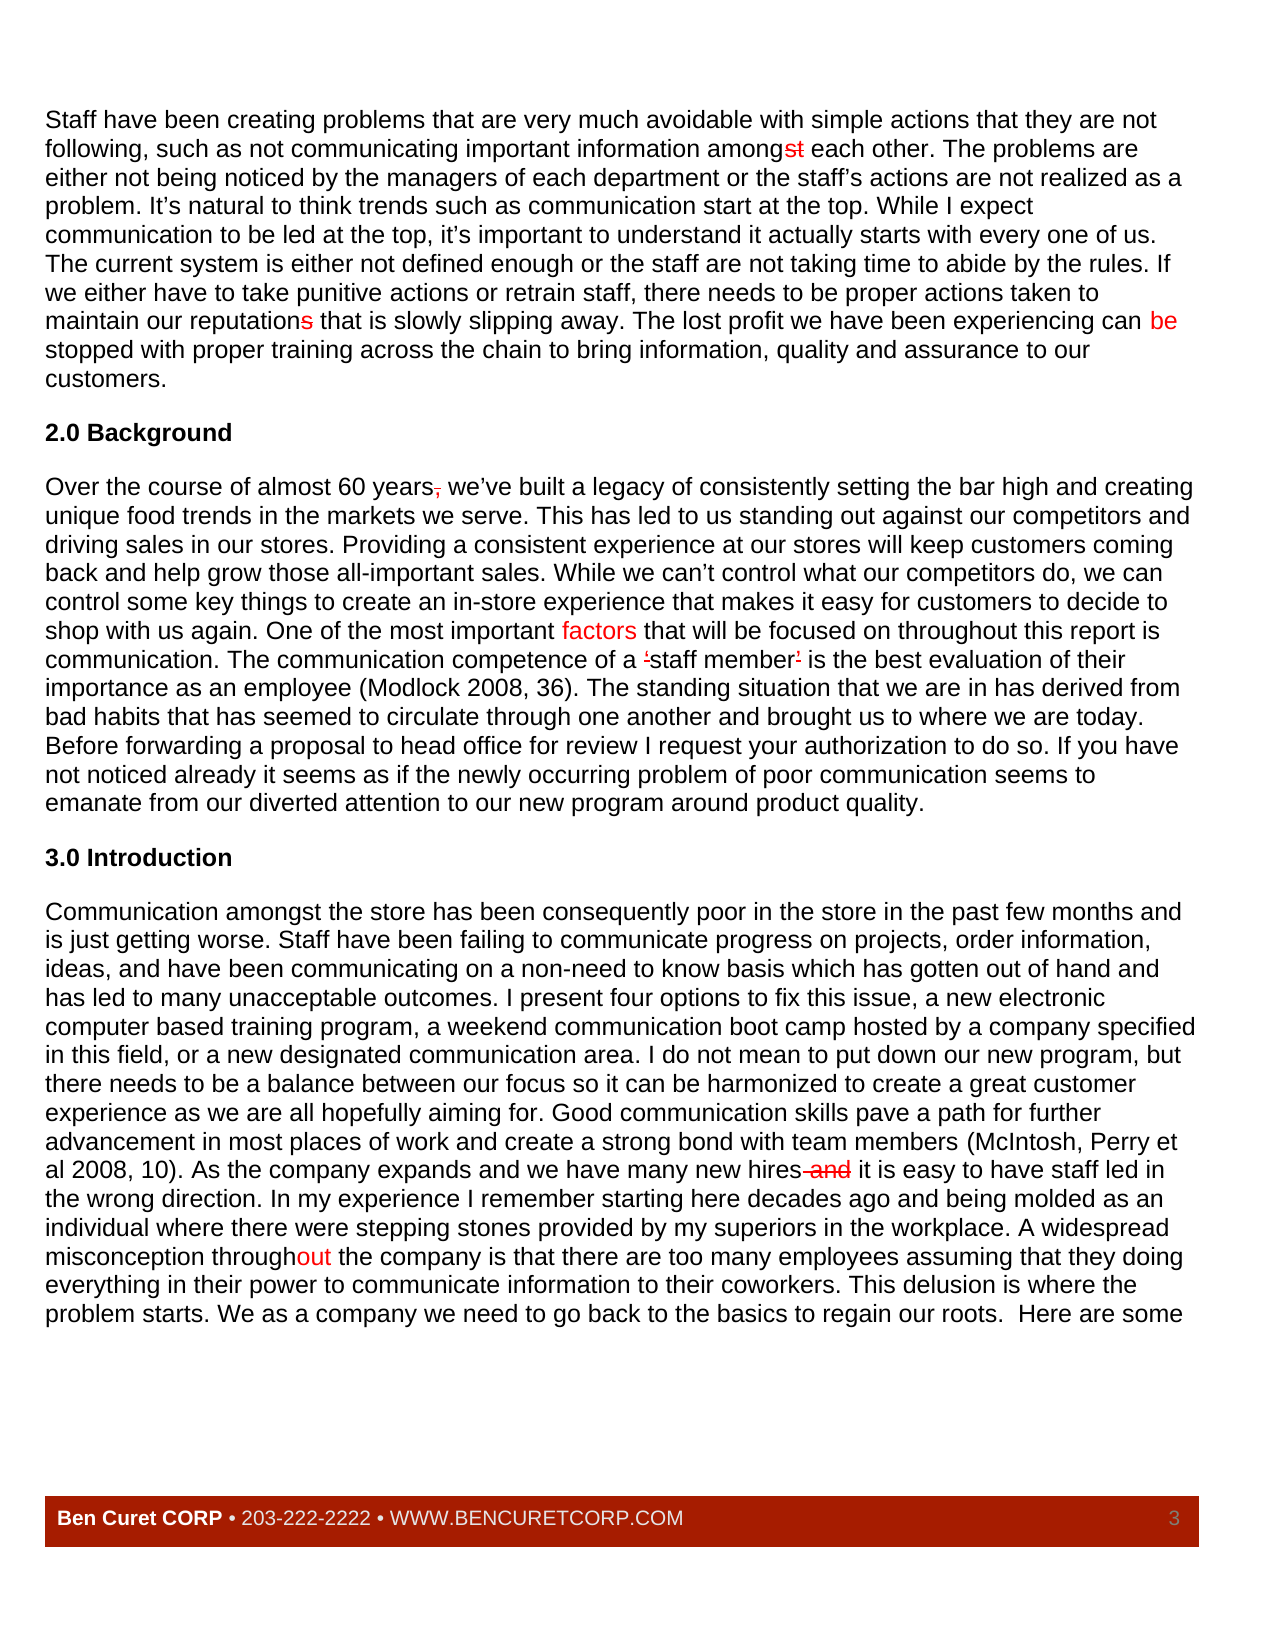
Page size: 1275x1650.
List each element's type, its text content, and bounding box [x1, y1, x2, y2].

text 2.0 Background [45, 418, 1200, 447]
text Staff have been creating problems that are very much avoidable with simple actions that they are not following, such as not communicating important information amongst each other. The problems are either not being noticed by the managers of each department or the staff’s actions are not realized as a problem. It’s natural to think trends such as communication start at the top. While I expect communication to be led at the top, it’s important to understand it actually starts with every one of us. The current system is either not defined enough or the staff are not taking time to abide by the rules. If we either have to take punitive actions or retrain staff, there needs to be proper actions taken to maintain our reputations that is slowly slipping away. The lost profit we have been experiencing can be stopped with proper training across the chain to bring information, quality and assurance to our customers. [45, 105, 1200, 392]
text 3.0 Introduction [45, 842, 1200, 871]
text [45, 897, 1200, 1328]
text Over the course of almost 60 years, we’ve built a legacy of consistently setting the bar high and creating unique food trends in the markets we serve. This has led to us standing out against our competitors and driving sales in our stores. Providing a consistent experience at our stores will keep customers coming back and help grow those all-important sales. While we can’t control what our competitors do, we can control some key things to create an in-store experience that makes it easy for customers to decide to shop with us again. One of the most important factors that will be focused on throughout this report is communication. The communication competence of a ‘staff member’ is the best evaluation of their importance as an employee (Modlock 2008, 36). The standing situation that we are in has derived from bad habits that has seemed to circulate through one another and brought us to where we are today. Before forwarding a proposal to head office for review I request your authorization to do so. If you have not noticed already it seems as if the newly occurring problem of poor communication seems to emanate from our diverted attention to our new program around product quality. [45, 472, 1200, 817]
